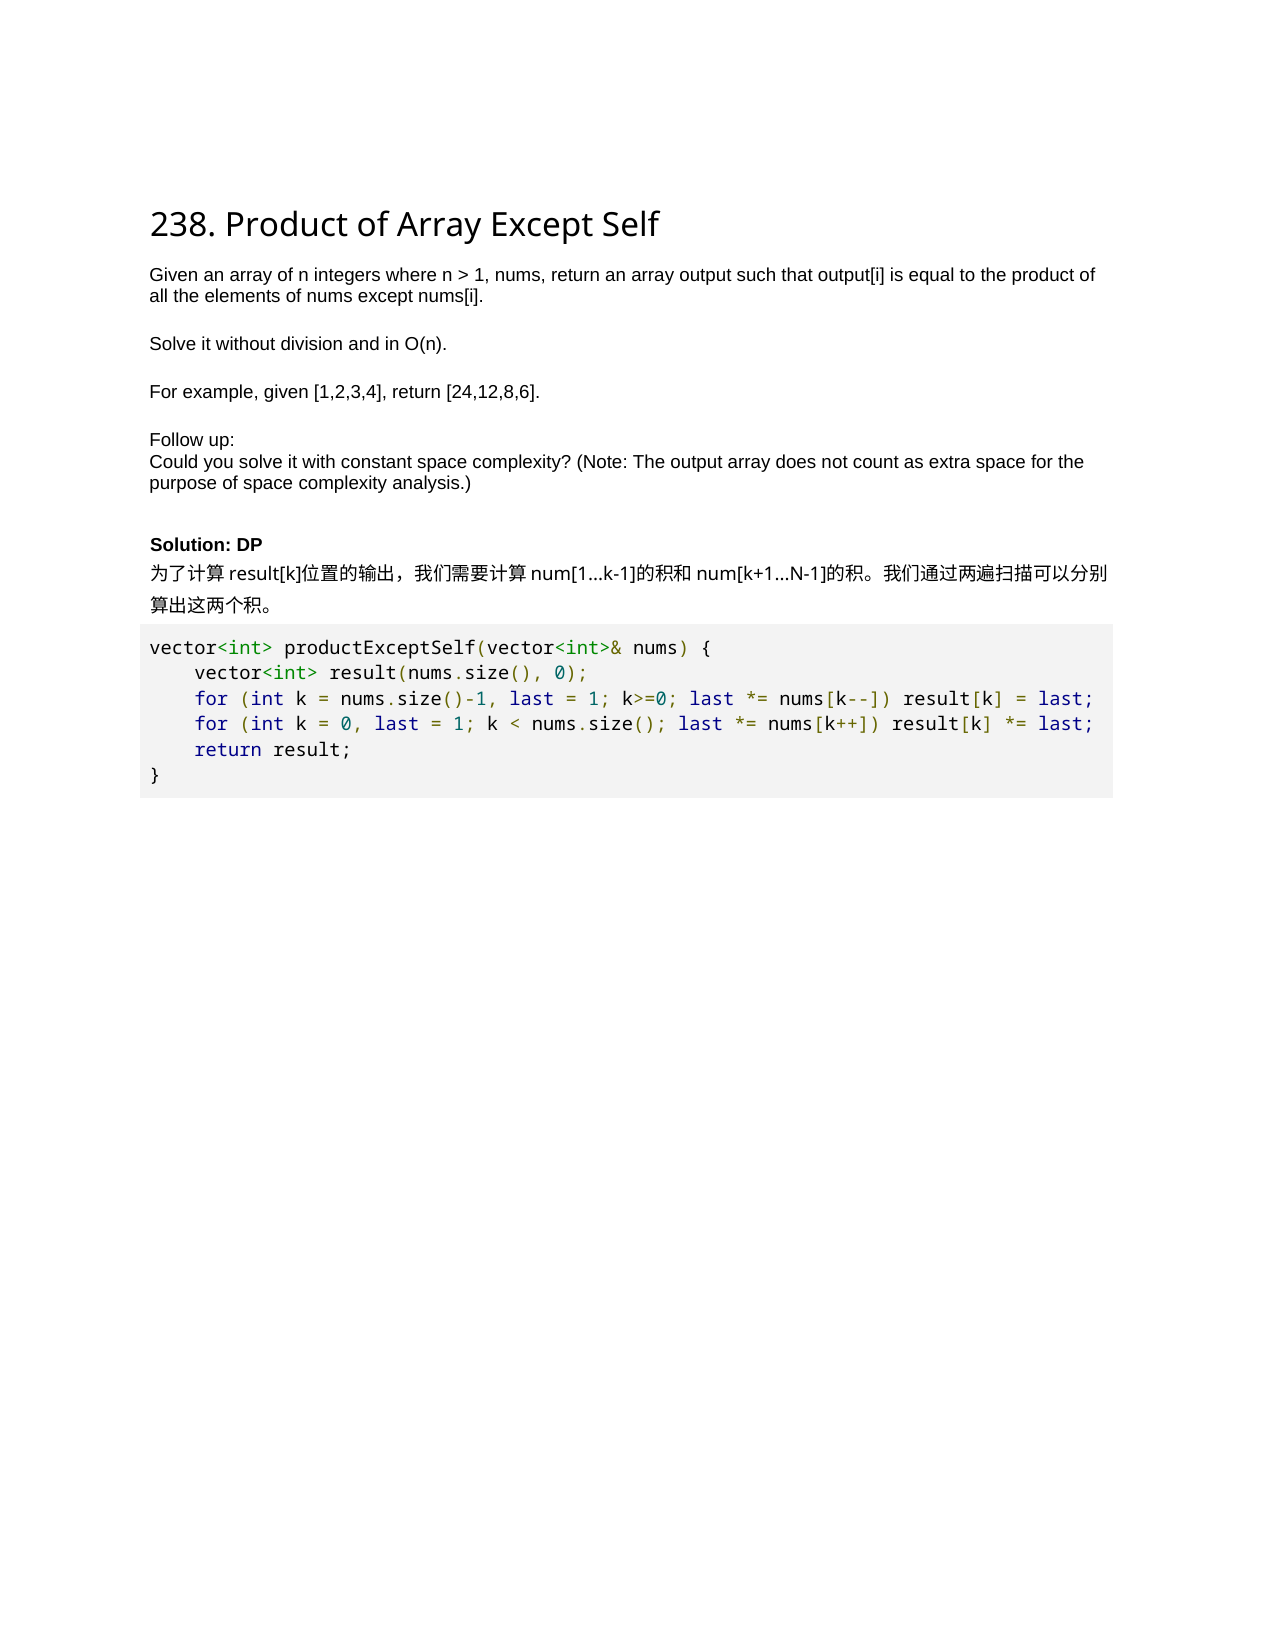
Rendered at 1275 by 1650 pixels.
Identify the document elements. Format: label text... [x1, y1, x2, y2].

text 为了计算result[k]位置的输出，我们需要计算num[1...k-1]的积和num[k+1...N-1]的积。我们通过两遍扫描可以分别算出这两个积。 [150, 559, 1125, 617]
table_header vector<int> productExceptSelf(vector<int>& nums) { vector<int> result(nums.size(), 0); for (int k = nums.size()-1, last = 1; k>=0; last *= nums[k--]) result[k] = last; for (int k = 0, last = 1; k < nums.size(); last *= nums[k++]) result[k] *= last; return result; } [140, 624, 1113, 798]
text Solution: DP [150, 534, 1125, 556]
subtitle 238. Product of Array Except Self [150, 201, 1125, 246]
table_header Given an array of n integers where n > 1, nums, return an array output such that output[i] is equal to the product of all the elements of nums except nums[i]. Solve it without division and in O(n). For example, given [1,2,3,4], return [24,12,8,6]. Follow up: Could you solve it with constant space complexity? (Note: The output array does not count as extra space for the purpose of space complexity analysis.) [139, 253, 1114, 504]
